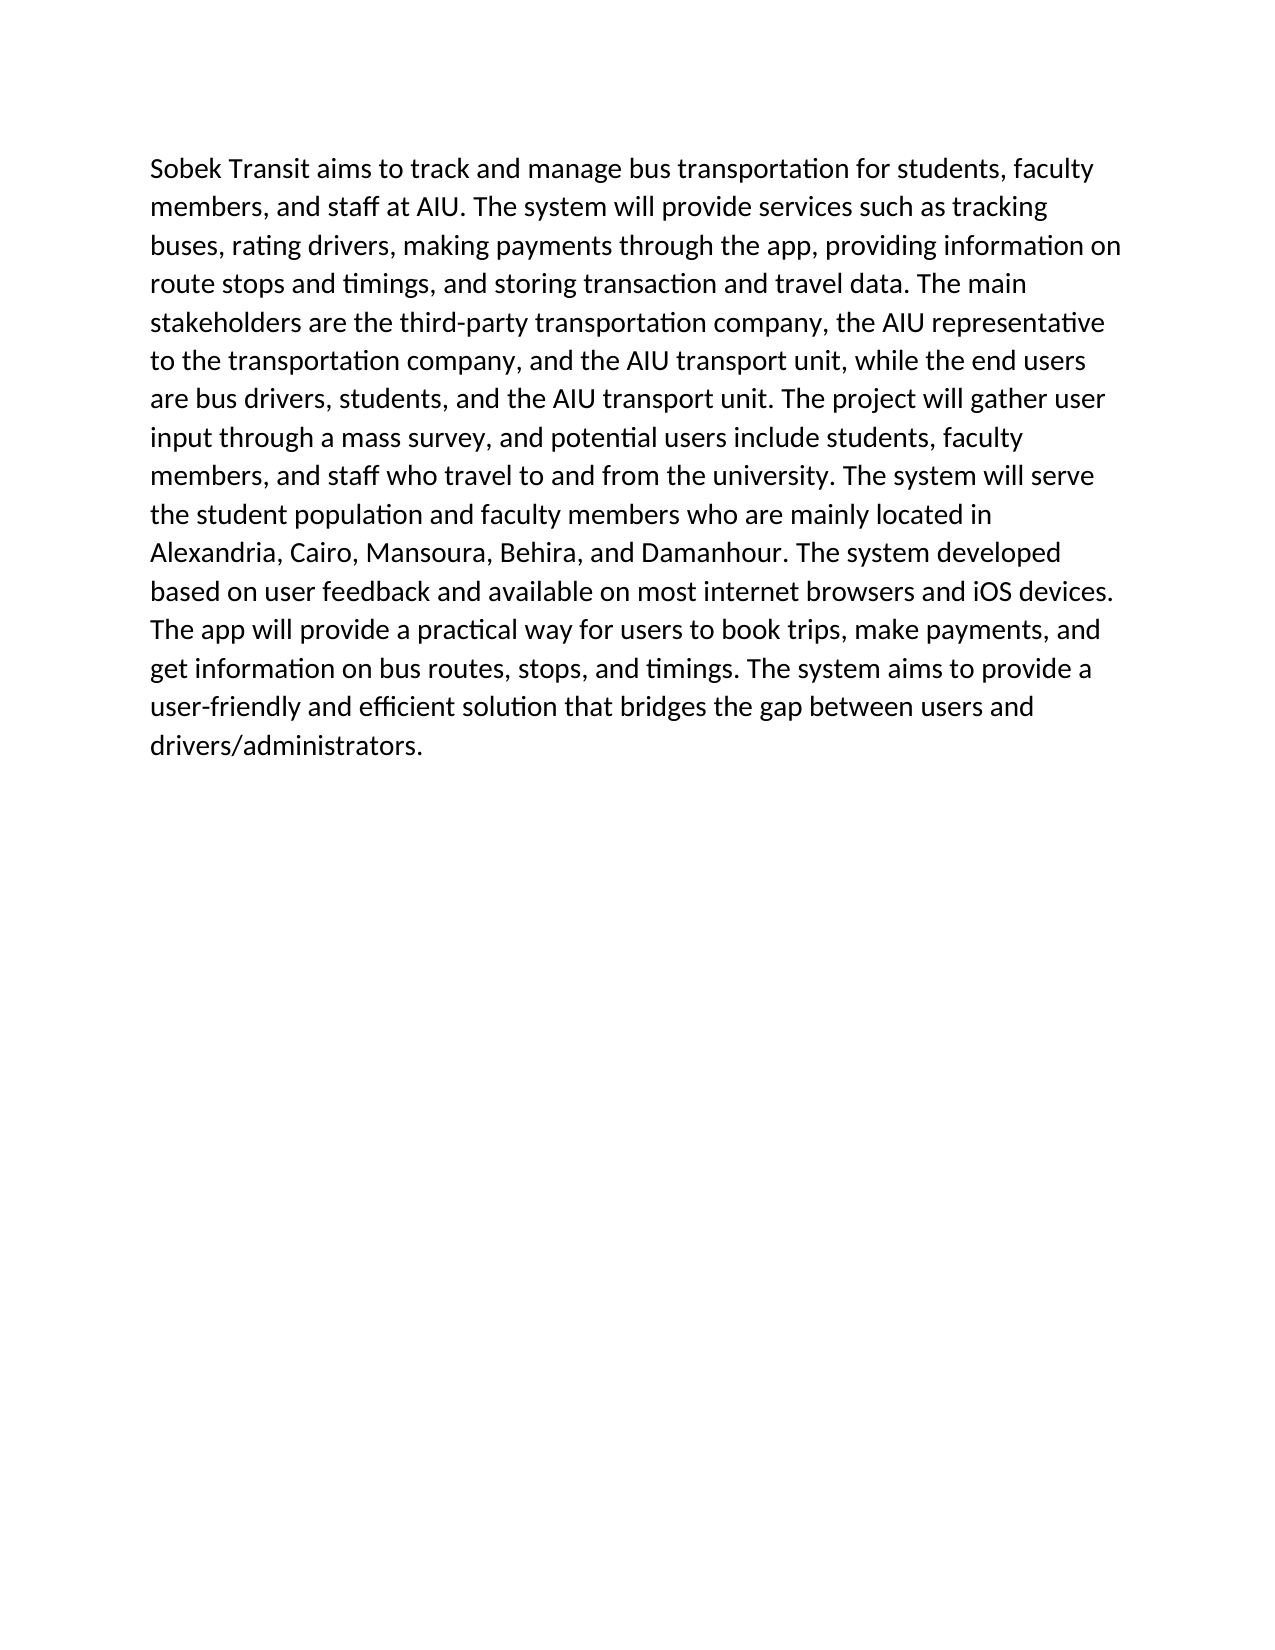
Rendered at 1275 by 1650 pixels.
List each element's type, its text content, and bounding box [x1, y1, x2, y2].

text Sobek Transit aims to track and manage bus transportation for students, faculty members, and staff at AIU. The system will provide services such as tracking buses, rating drivers, making payments through the app, providing information on route stops and timings, and storing transaction and travel data. The main stakeholders are the third-party transportation company, the AIU representative to the transportation company, and the AIU transport unit, while the end users are bus drivers, students, and the AIU transport unit. The project will gather user input through a mass survey, and potential users include students, faculty members, and staff who travel to and from the university. The system will serve the student population and faculty members who are mainly located in Alexandria, Cairo, Mansoura, Behira, and Damanhour. The system developed based on user feedback and available on most internet browsers and iOS devices. The app will provide a practical way for users to book trips, make payments, and get information on bus routes, stops, and timings. The system aims to provide a user-friendly and efficient solution that bridges the gap between users and drivers/administrators. [150, 150, 1125, 762]
